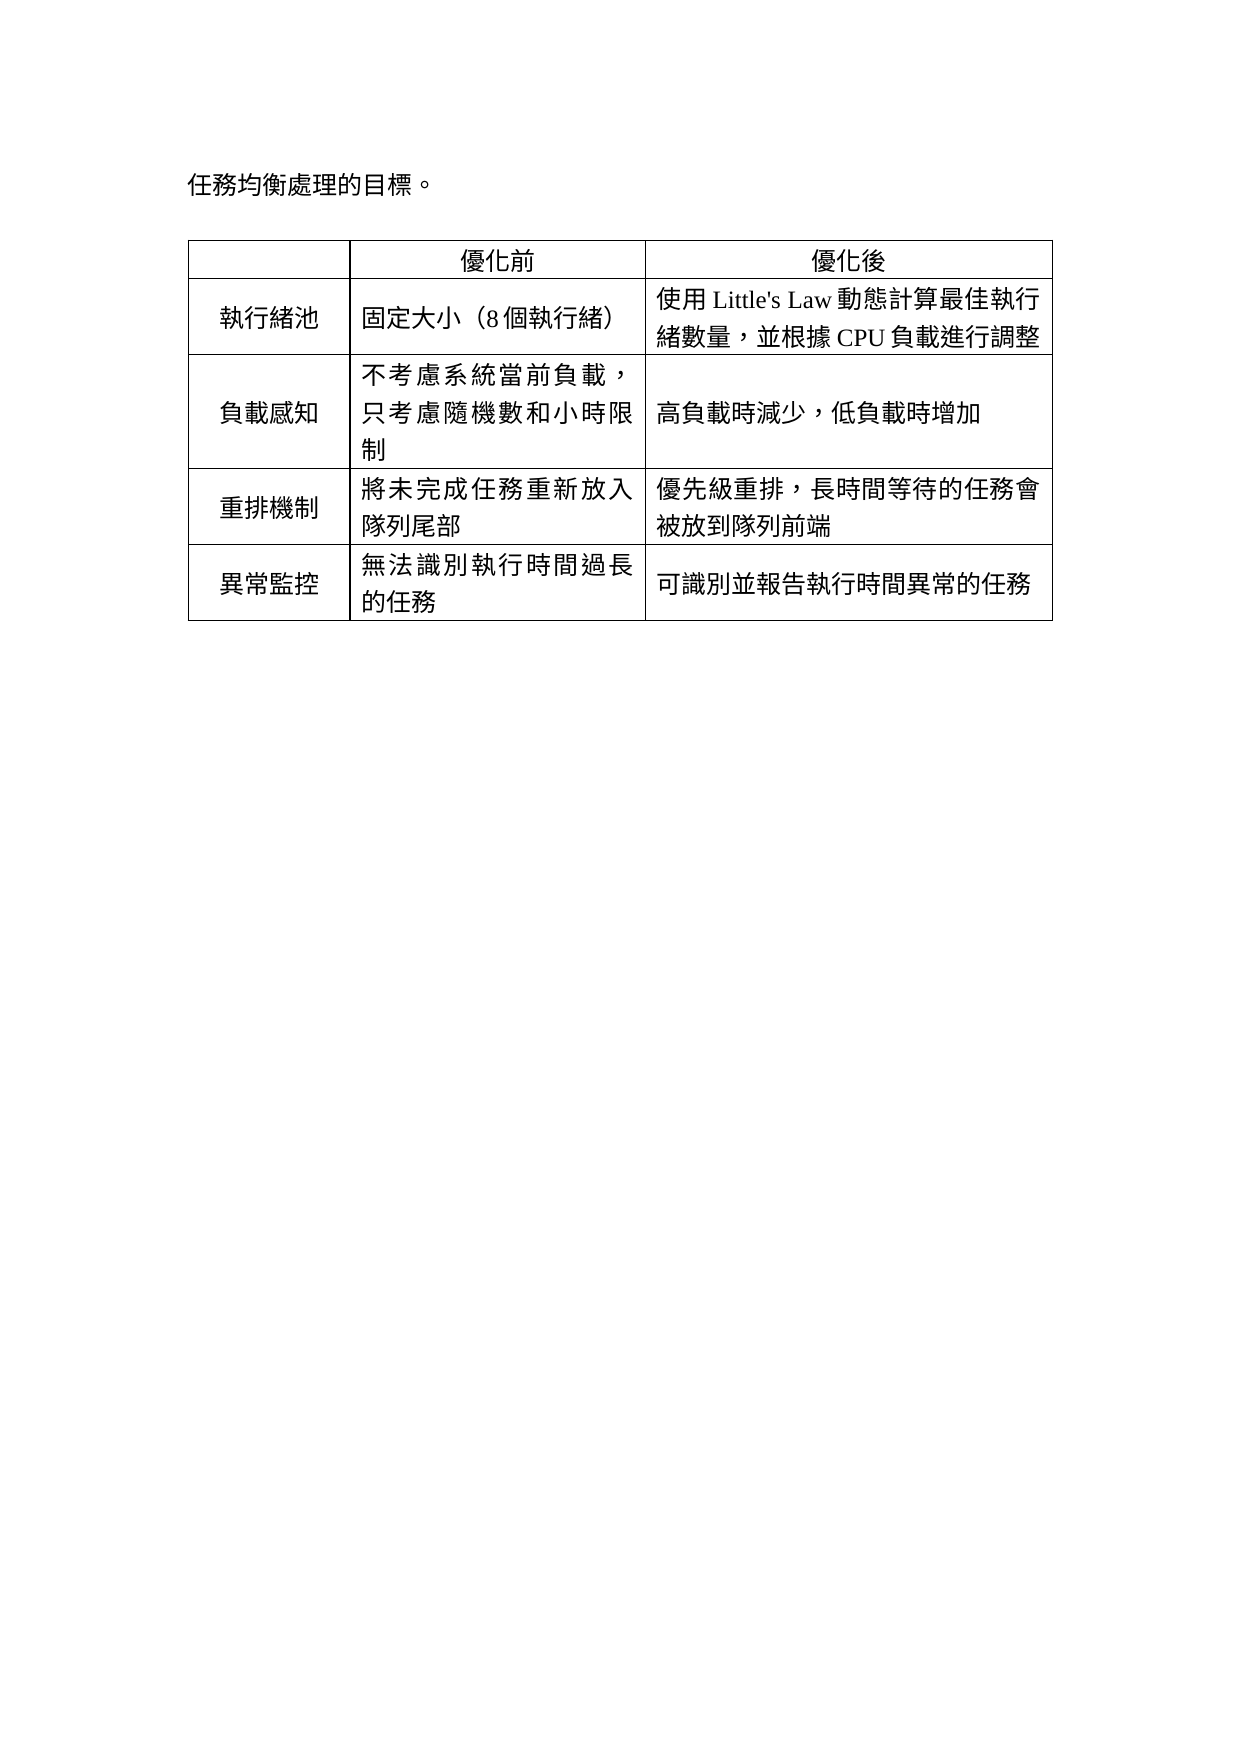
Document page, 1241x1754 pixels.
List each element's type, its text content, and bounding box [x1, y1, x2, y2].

table_cell 不考慮系統當前負載，只考慮隨機數和小時限制 [351, 355, 645, 468]
table_header 優化前 [351, 241, 645, 278]
table_cell 優先級重排，長時間等待的任務會被放到隊列前端 [646, 469, 1052, 544]
table_cell 高負載時減少，低負載時增加 [646, 355, 1052, 468]
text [187, 164, 1053, 202]
table_cell 負載感知 [189, 355, 349, 468]
table_cell 執行緒池 [189, 279, 349, 354]
table_header [189, 241, 349, 278]
table_cell 重排機制 [189, 469, 349, 544]
table_cell 異常監控 [189, 545, 349, 620]
table_cell 可識別並報告執行時間異常的任務 [646, 545, 1052, 620]
table_cell 使用Little's Law動態計算最佳執行緒數量，並根據CPU負載進行調整 [646, 279, 1052, 354]
table_cell 固定大小（8個執行緒） [351, 279, 645, 354]
table_header 優化後 [646, 241, 1052, 278]
table_cell 無法識別執行時間過長的任務 [351, 545, 645, 620]
table_cell 將未完成任務重新放入隊列尾部 [351, 469, 645, 544]
